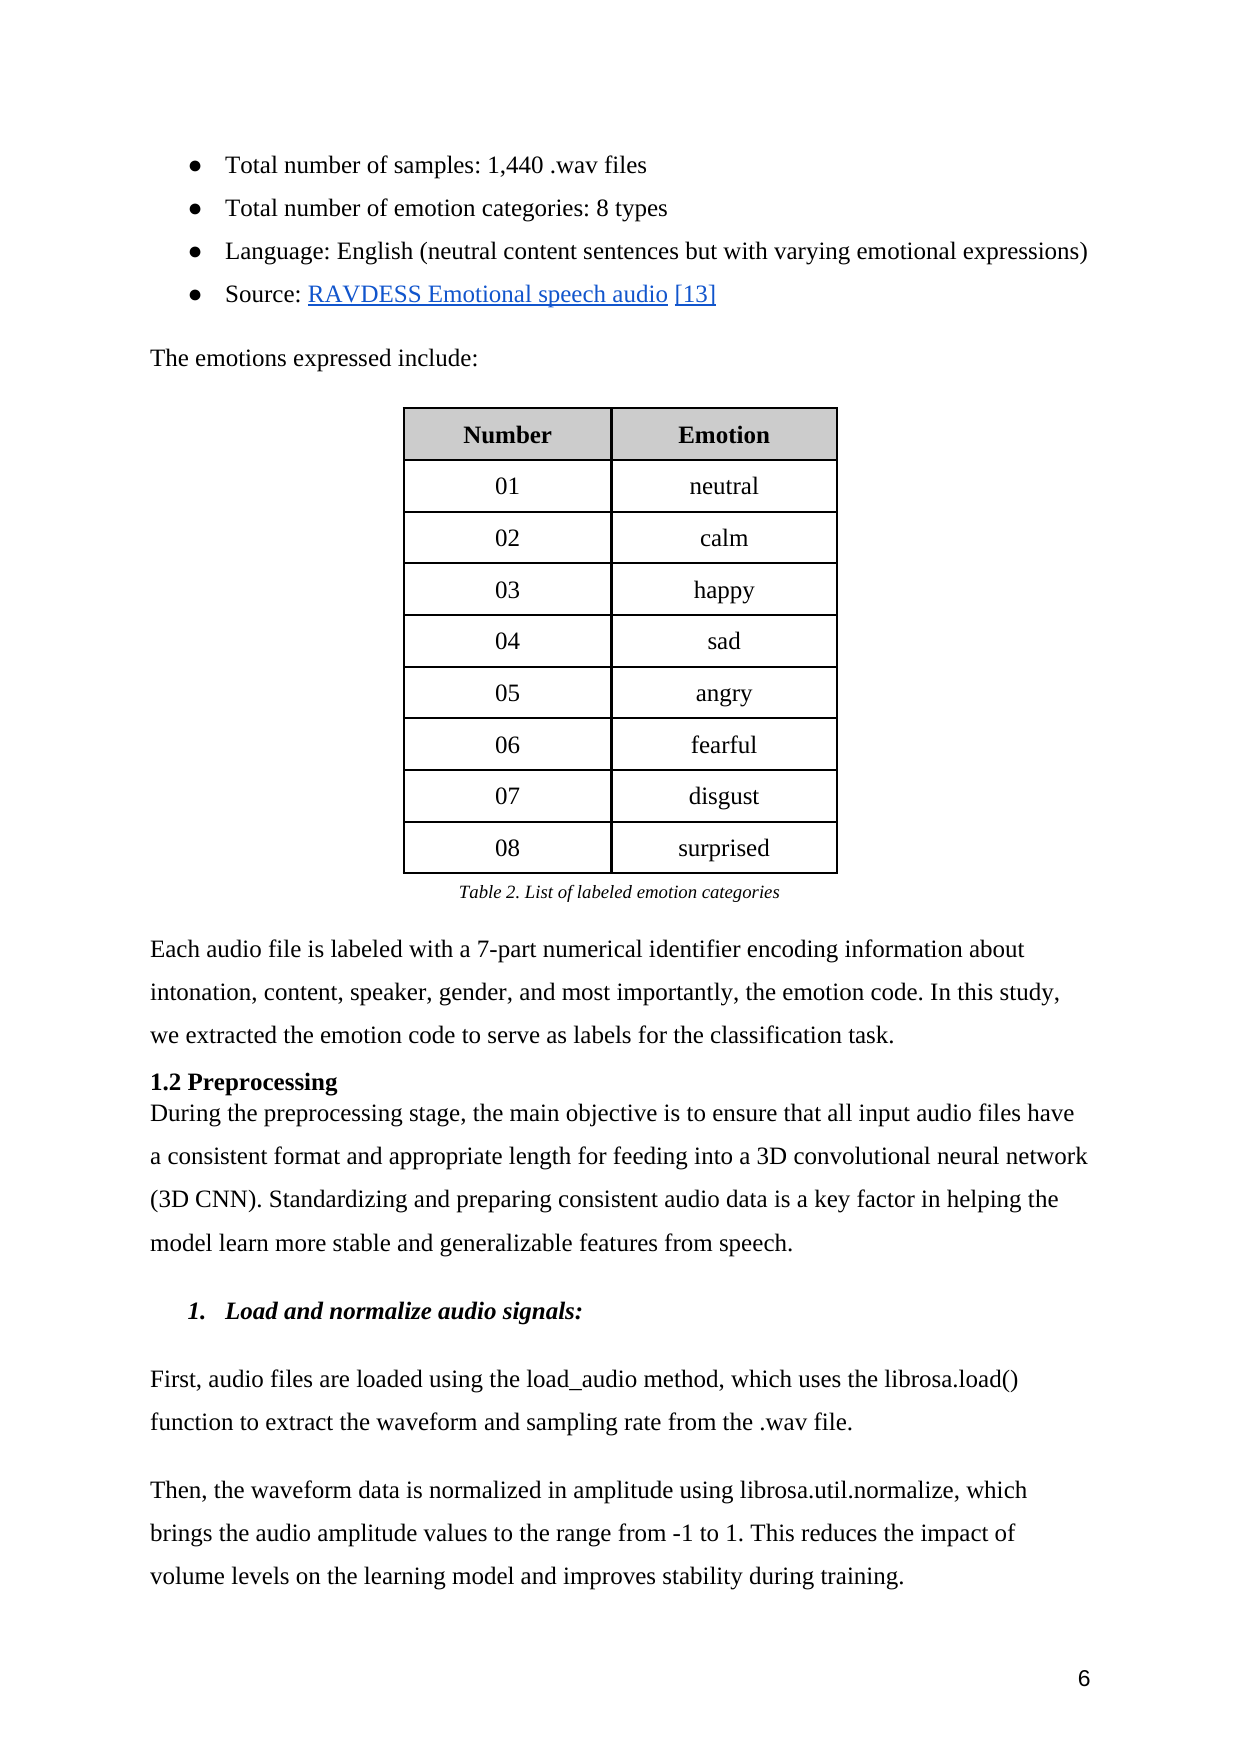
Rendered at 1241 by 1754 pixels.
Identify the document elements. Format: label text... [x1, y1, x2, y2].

table_cell disgust [613, 771, 836, 821]
table_cell 06 [405, 719, 610, 769]
table_cell 07 [405, 771, 610, 821]
table_header Number [405, 409, 610, 459]
text Table 2. List of labeled emotion categories [150, 881, 1090, 902]
table_cell happy [613, 564, 836, 614]
subtitle 1.2 Preprocessing [150, 1067, 1090, 1096]
text First, audio files are loaded using the load_audio method, which uses the librosa.load() function to extract the waveform and sampling rate from the .wav file. [150, 1364, 1090, 1436]
table_cell 08 [405, 823, 610, 872]
list Load and normalize audio signals: [187, 1296, 1090, 1324]
table_header Emotion [613, 409, 836, 459]
table_cell neutral [613, 461, 836, 511]
text Then, the waveform data is normalized in amplitude using librosa.util.normalize, which brings the audio amplitude values to the range from -1 to 1. This reduces the impact of volume levels on the learning model and improves stability during training. [150, 1475, 1090, 1590]
table_cell 02 [405, 513, 610, 562]
text Each audio file is labeled with a 7-part numerical identifier encoding information about intonation, content, speaker, gender, and most importantly, the emotion code. In this study, we extracted the emotion code to serve as labels for the classification task. [150, 934, 1090, 1049]
text During the preprocessing stage, the main objective is to ensure that all input audio files have a consistent format and appropriate length for feeding into a 3D convolutional neural network (3D CNN). Standardizing and preparing consistent audio data is a key factor in helping the model learn more stable and generalizable features from speech. [150, 1098, 1090, 1256]
list Language: English (neutral content sentences but with varying emotional expressions) [187, 236, 1090, 265]
table_cell sad [613, 616, 836, 666]
table_cell surprised [613, 823, 836, 872]
text The emotions expressed include: [150, 343, 1090, 372]
table_cell angry [613, 668, 836, 717]
table_cell fearful [613, 719, 836, 769]
table_cell 05 [405, 668, 610, 717]
list Total number of emotion categories: 8 types [187, 193, 1090, 222]
table_cell 04 [405, 616, 610, 666]
table_cell 03 [405, 564, 610, 614]
list Total number of samples: 1,440 .wav files [187, 150, 1090, 179]
table_cell 01 [405, 461, 610, 511]
table_cell calm [613, 513, 836, 562]
list Source: RAVDESS Emotional speech audio [13] [187, 279, 1090, 308]
